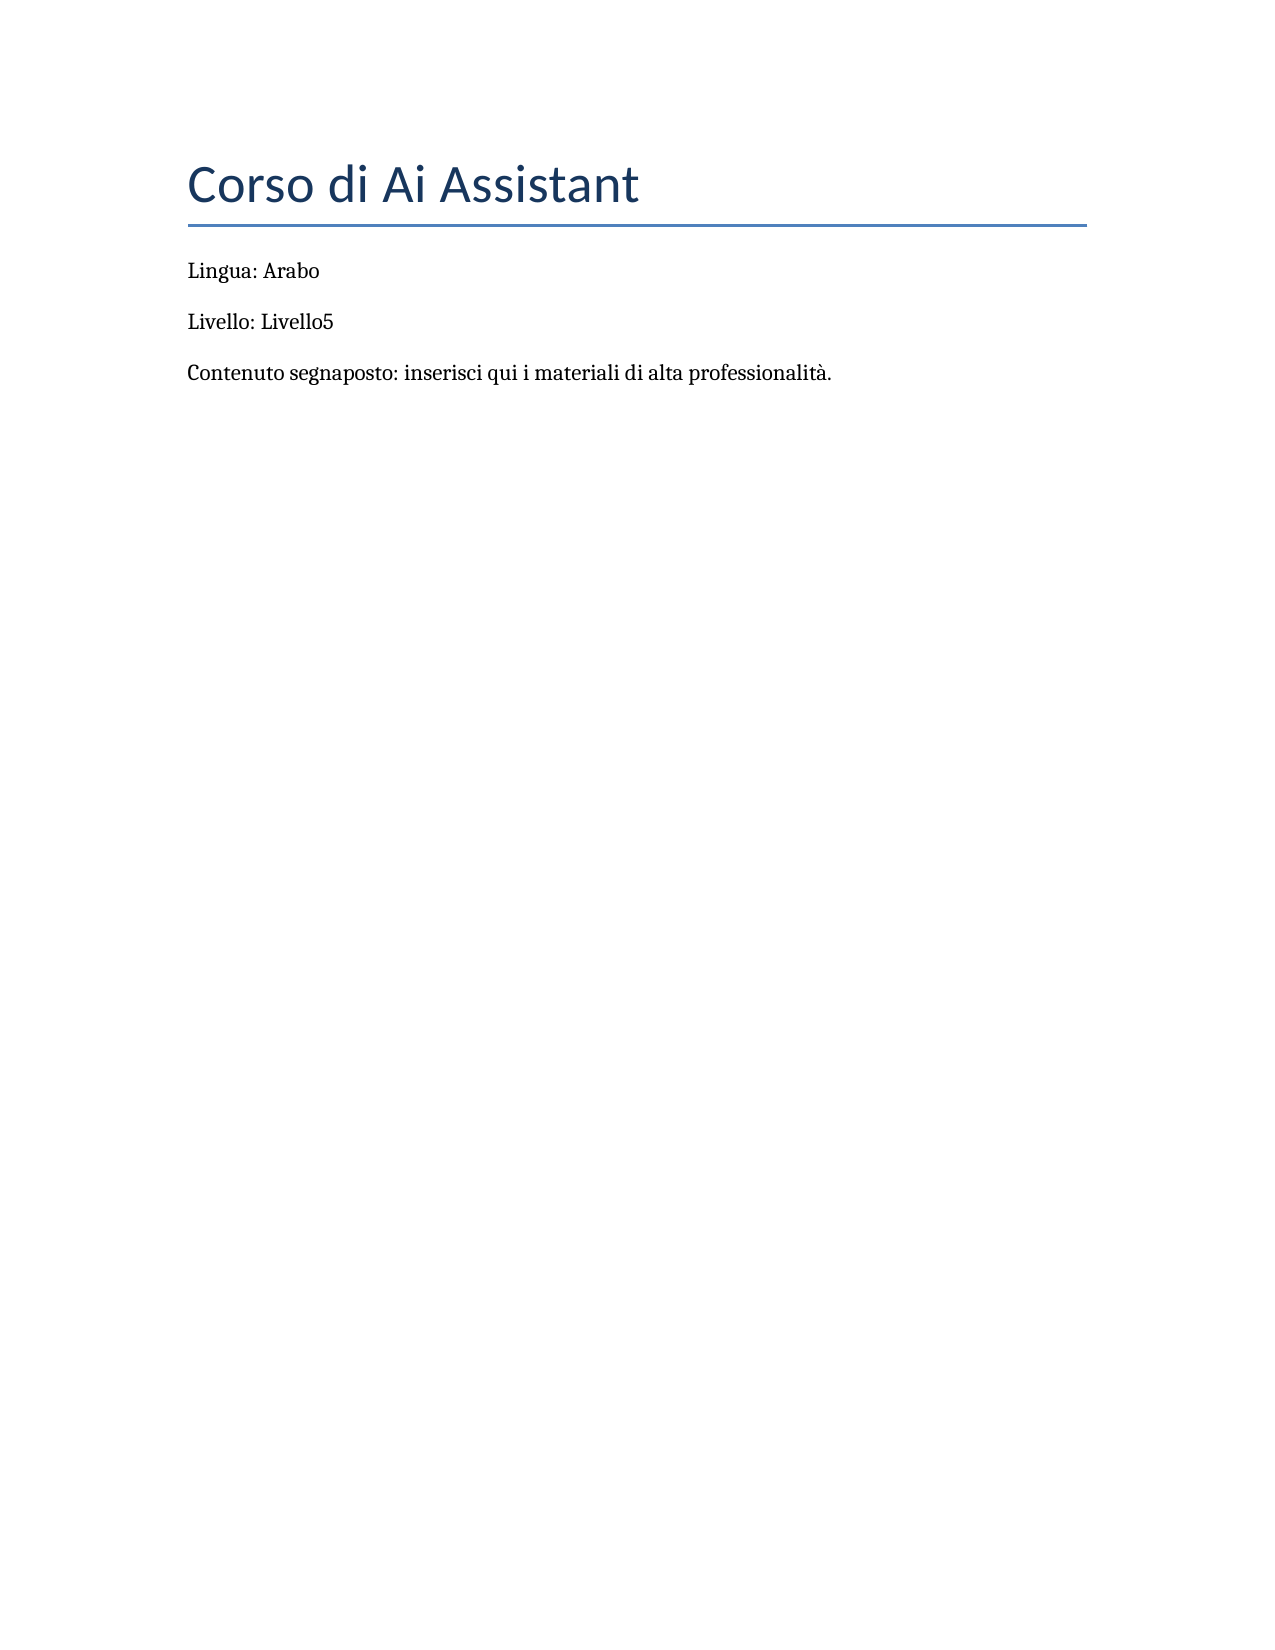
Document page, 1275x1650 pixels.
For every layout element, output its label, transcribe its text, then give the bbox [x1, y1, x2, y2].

title Corso di Ai Assistant [187, 150, 1087, 227]
text Livello: Livello5 [187, 309, 1087, 335]
text Lingua: Arabo [187, 258, 1087, 284]
text Contenuto segnaposto: inserisci qui i materiali di alta professionalità. [187, 360, 1087, 386]
